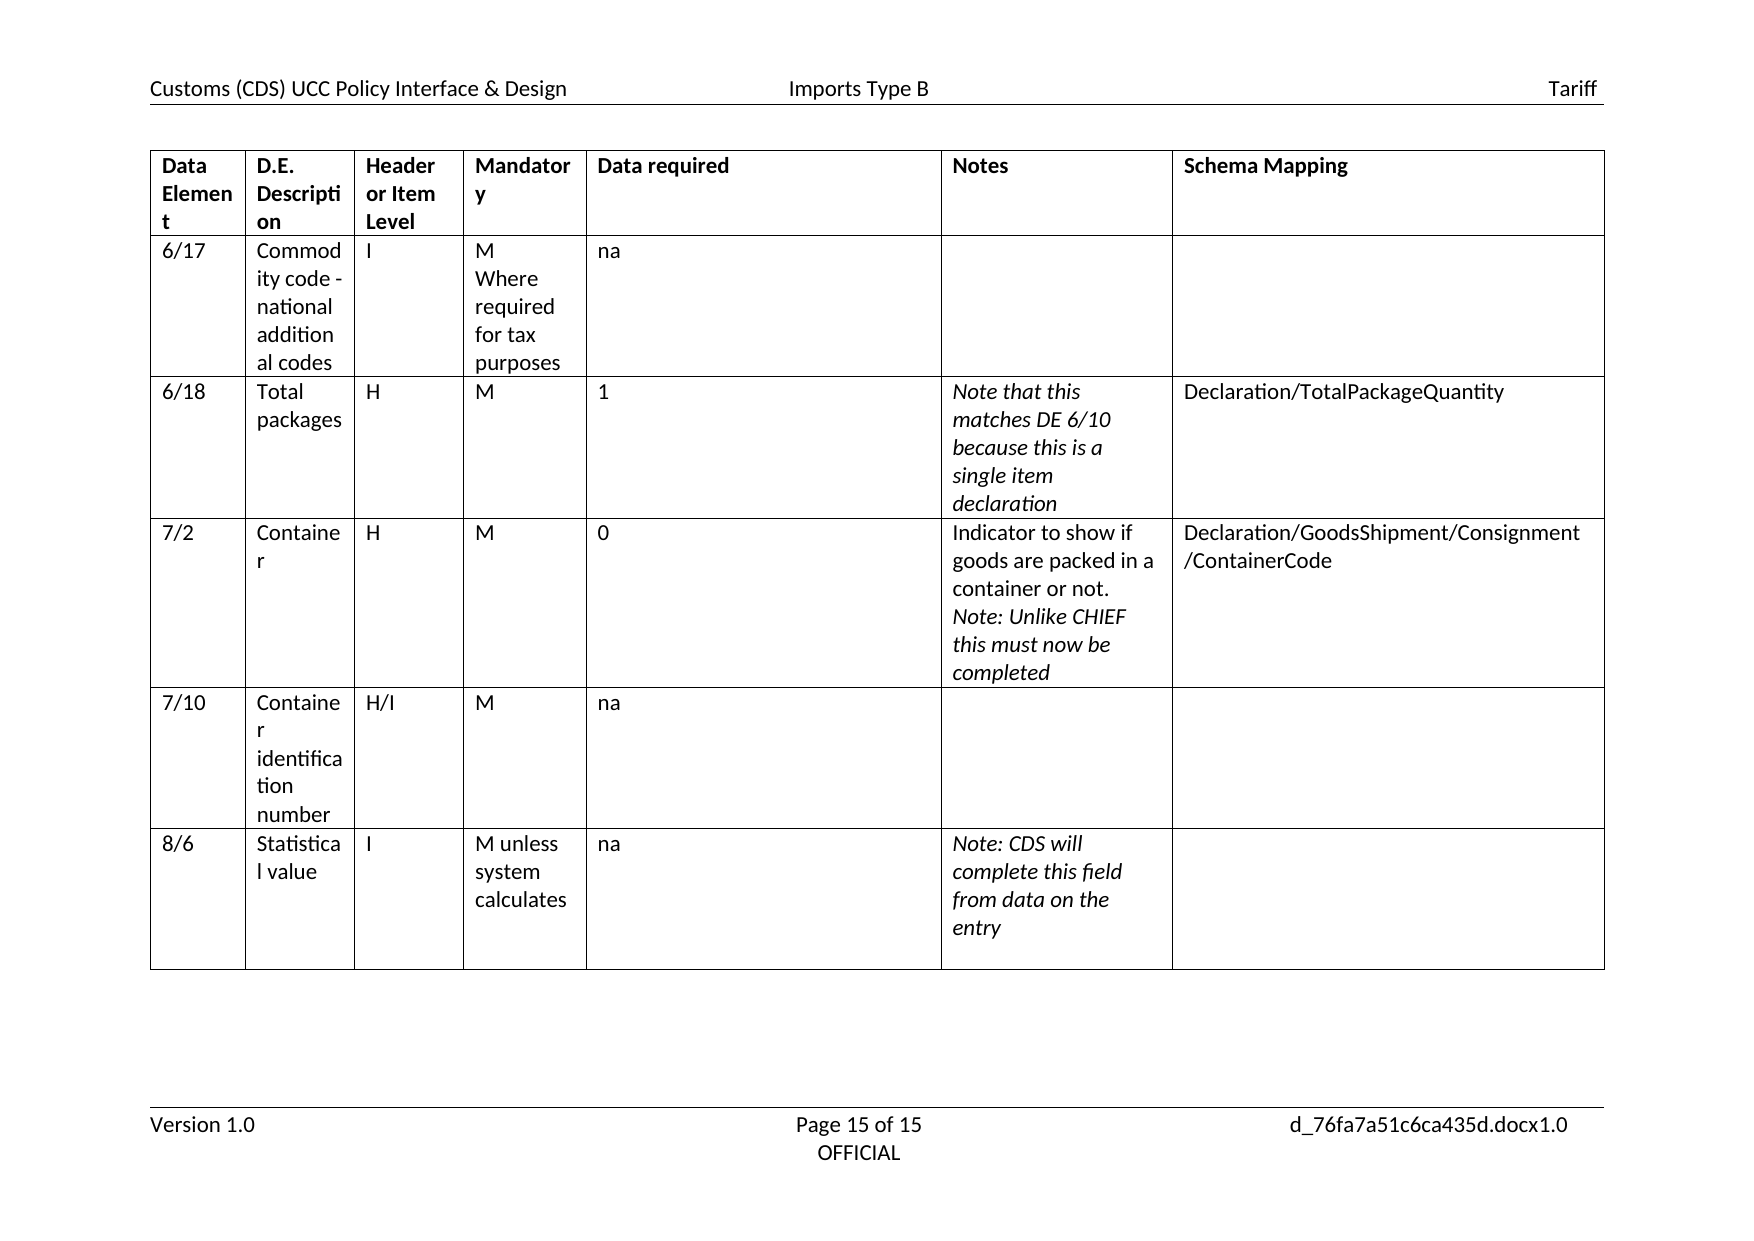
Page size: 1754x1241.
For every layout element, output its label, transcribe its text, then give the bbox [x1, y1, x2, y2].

table_cell H [355, 377, 463, 517]
table_cell M [464, 519, 586, 687]
table_cell Container identification number [246, 688, 354, 828]
table_header Header or Item Level [355, 151, 463, 235]
table_header Mandatory [464, 151, 586, 235]
table_cell Statistical value [246, 829, 354, 969]
table_cell na [587, 236, 941, 376]
table_cell Declaration/TotalPackageQuantity [1173, 377, 1604, 517]
table_cell H [355, 519, 463, 687]
table_cell Container [246, 519, 354, 687]
table_cell 6/17 [151, 236, 245, 376]
table_cell M unless system calculates [464, 829, 586, 969]
table_header Data required [587, 151, 941, 235]
table_cell 7/10 [151, 688, 245, 828]
table_cell I [355, 829, 463, 969]
table_cell [942, 236, 1172, 376]
table_cell [1173, 688, 1604, 828]
table_cell [1173, 236, 1604, 376]
table_cell 1 [587, 377, 941, 517]
table_cell M Where required for tax purposes [464, 236, 586, 376]
table_cell [942, 688, 1172, 828]
table_cell Indicator to show if goods are packed in a container or not. Note: Unlike CHIEF this must now be completed [942, 519, 1172, 687]
table_cell 0 [587, 519, 941, 687]
table_cell H/I [355, 688, 463, 828]
table_cell [1173, 829, 1604, 969]
table_header D.E. Description [246, 151, 354, 235]
table_cell Declaration/GoodsShipment/Consignment /ContainerCode [1173, 519, 1604, 687]
table_cell I [355, 236, 463, 376]
table_cell 8/6 [151, 829, 245, 969]
table_cell Commodity code - national additional codes [246, 236, 354, 376]
table_cell M [464, 377, 586, 517]
table_cell na [587, 688, 941, 828]
table_cell Note: CDS will complete this field from data on the entry [942, 829, 1172, 969]
table_header Notes [942, 151, 1172, 235]
table_cell Note that this matches DE 6/10 because this is a single item declaration [942, 377, 1172, 517]
table_cell 6/18 [151, 377, 245, 517]
table_cell na [587, 829, 941, 969]
table_header Data Element [151, 151, 245, 235]
table_cell 7/2 [151, 519, 245, 687]
table_cell Total packages [246, 377, 354, 517]
table_cell M [464, 688, 586, 828]
table_header Schema Mapping [1173, 151, 1604, 235]
